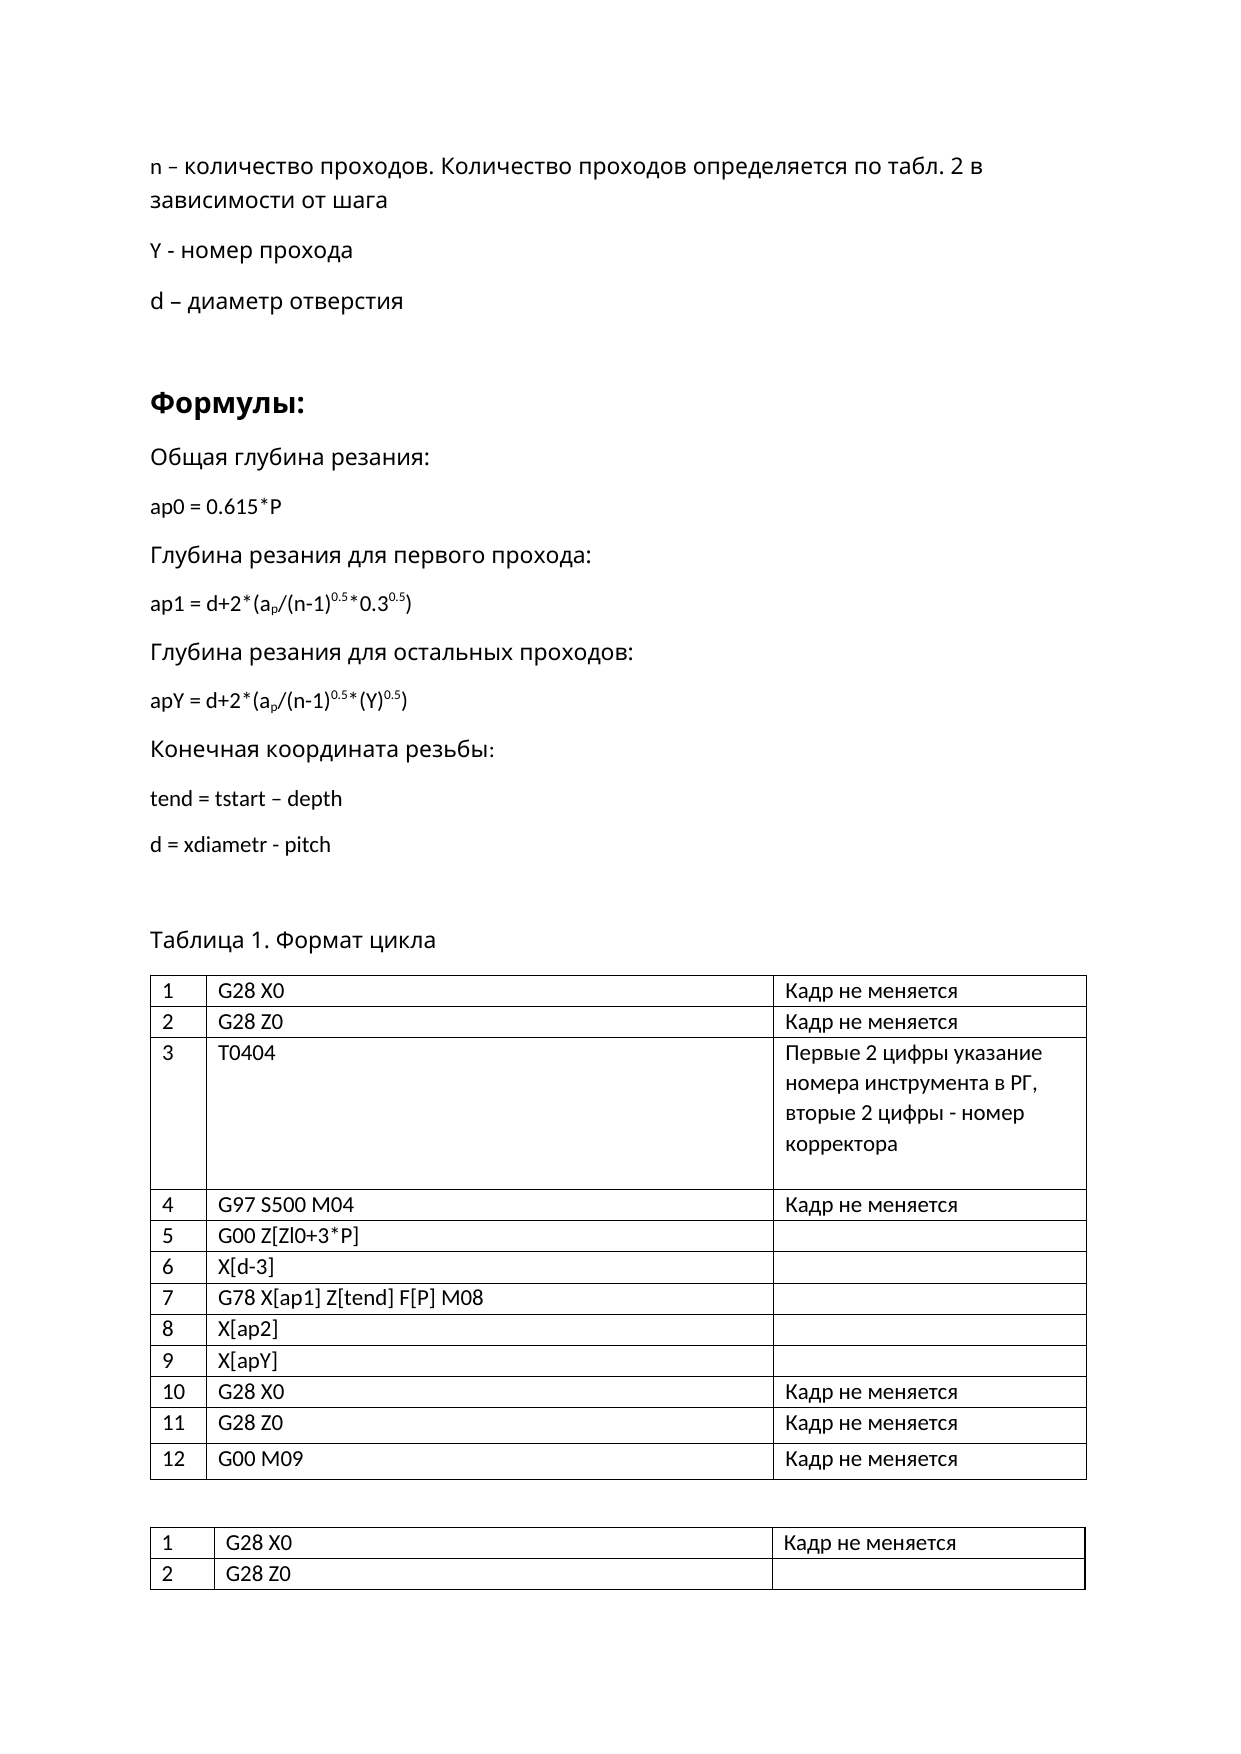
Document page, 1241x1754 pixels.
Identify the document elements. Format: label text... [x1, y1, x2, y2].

table_cell G00 Z[Zl0+3*P] [207, 1221, 773, 1251]
text d = xdiametr - pitch [150, 831, 1090, 858]
table_cell 11 [151, 1408, 206, 1443]
text Конечная координата резьбы: [150, 733, 1090, 764]
table_cell [774, 1346, 1086, 1376]
table_cell G78 X[ap1] Z[tend] F[P] M08 [207, 1284, 773, 1313]
table_cell [774, 1284, 1086, 1313]
text Глубина резания для первого прохода: [150, 539, 1090, 570]
table_cell 7 [151, 1284, 206, 1313]
table_cell 2 [151, 1007, 206, 1037]
table_cell Кадр не меняется [774, 1190, 1086, 1220]
table_header G28 X0 [215, 1528, 772, 1558]
table_cell 12 [151, 1444, 206, 1479]
text Формулы: [150, 382, 1090, 422]
table_cell X[d-3] [207, 1252, 773, 1282]
table_header Кадр не меняется [774, 976, 1086, 1006]
table_cell [774, 1252, 1086, 1282]
text ap1 = d+2*(ap/(n-1)0.5*0.30.5) [150, 589, 1090, 617]
table_cell 3 [151, 1038, 206, 1189]
text Глубина резания для остальных проходов: [150, 636, 1090, 667]
table_cell 5 [151, 1221, 206, 1251]
table_cell G28 Z0 [207, 1007, 773, 1037]
table_cell [774, 1315, 1086, 1345]
table_cell 2 [151, 1559, 214, 1589]
table_cell 8 [151, 1315, 206, 1345]
text d – диаметр отверстия [150, 284, 1090, 316]
text tend = tstart – depth [150, 784, 1090, 812]
text ap0 = 0.615*P [150, 492, 1090, 520]
table_cell 6 [151, 1252, 206, 1282]
table_cell Кадр не меняется [774, 1377, 1086, 1407]
table_cell T0404 [207, 1038, 773, 1189]
table_cell [773, 1559, 1084, 1589]
text n – количество проходов. Количество проходов определяется по табл. 2 в зависимости от шага [150, 150, 1090, 215]
table_cell Кадр не меняется [774, 1408, 1086, 1443]
table_cell Первые 2 цифры указание номера инструмента в РГ, вторые 2 цифры - номер корректора [774, 1038, 1086, 1189]
table_cell X[ap2] [207, 1315, 773, 1345]
text Общая глубина резания: [150, 441, 1090, 473]
text Y - номер прохода [150, 234, 1090, 265]
table_cell 9 [151, 1346, 206, 1376]
table_cell X[apY] [207, 1346, 773, 1376]
table_header G28 X0 [207, 976, 773, 1006]
table_cell Кадр не меняется [774, 1444, 1086, 1479]
table_header 1 [151, 1528, 214, 1558]
table_cell [774, 1221, 1086, 1251]
table_cell G28 Z0 [215, 1559, 772, 1589]
text apY = d+2*(ap/(n-1)0.5*(Y)0.5) [150, 686, 1090, 714]
text Таблица 1. Формат цикла [150, 924, 1090, 956]
table_header Кадр не меняется [773, 1528, 1084, 1558]
table_cell G97 S500 M04 [207, 1190, 773, 1220]
table_cell 10 [151, 1377, 206, 1407]
table_header 1 [151, 976, 206, 1006]
table_cell Кадр не меняется [774, 1007, 1086, 1037]
table_cell G28 X0 [207, 1377, 773, 1407]
table_cell G28 Z0 [207, 1408, 773, 1443]
table_cell 4 [151, 1190, 206, 1220]
table_cell G00 M09 [207, 1444, 773, 1479]
